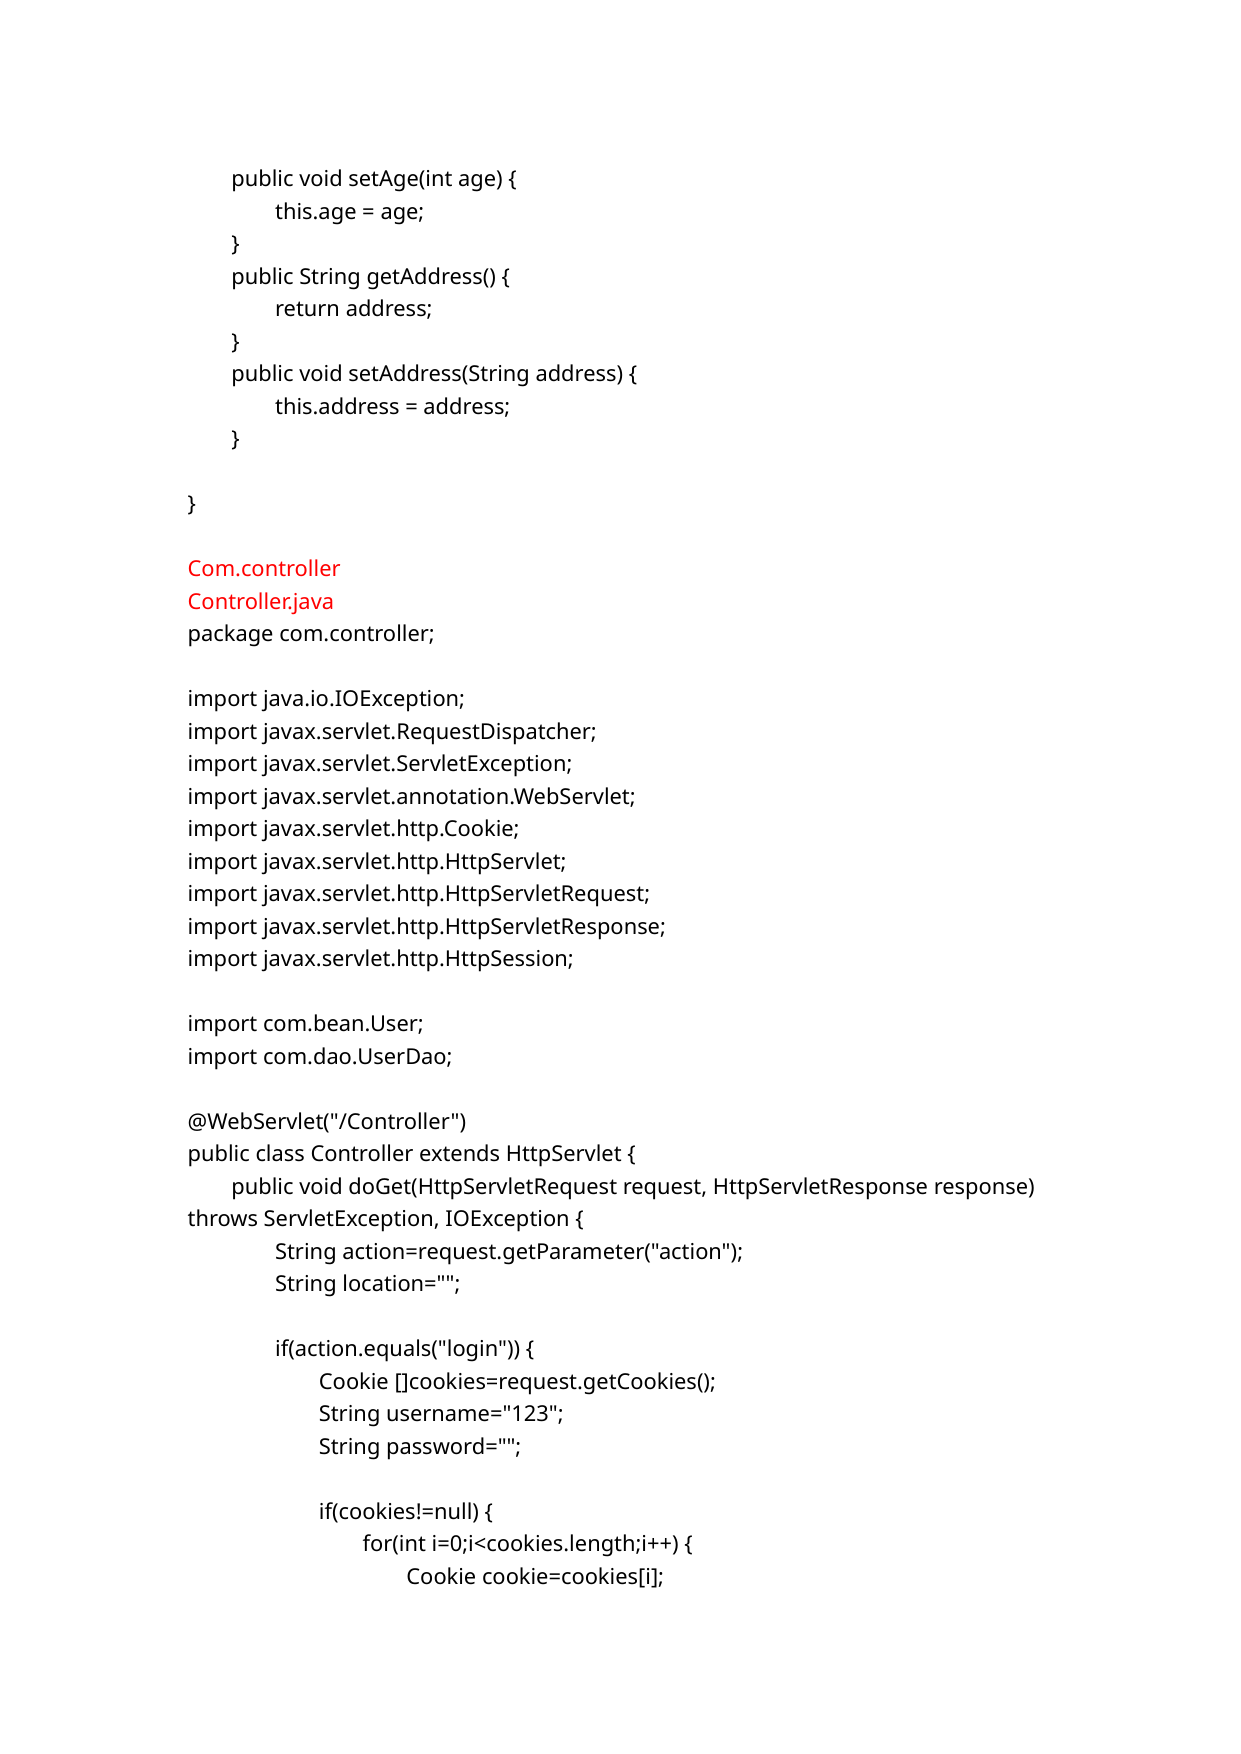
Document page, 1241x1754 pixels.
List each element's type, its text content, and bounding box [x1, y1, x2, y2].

list for(int i=0;i<cookies.length;i++) { [187, 1527, 1053, 1559]
text public String getAddress() { [187, 259, 1053, 292]
list import com.bean.User; [187, 1007, 1053, 1039]
list import com.dao.UserDao; [187, 1039, 1053, 1072]
text public void setAge(int age) { [187, 162, 1053, 194]
text this.age = age; [187, 194, 1053, 227]
text this.address = address; [187, 389, 1053, 422]
list String username="123"; [187, 1397, 1053, 1429]
list public void doGet(HttpServletRequest request, HttpServletResponse response) throws ServletException, IOException { [187, 1169, 1053, 1234]
text public void setAddress(String address) { [187, 357, 1053, 389]
list import javax.servlet.http.HttpServlet; [187, 844, 1053, 877]
list public class Controller extends HttpServlet { [187, 1137, 1053, 1169]
text } [187, 324, 1053, 357]
text return address; [187, 292, 1053, 324]
list import javax.servlet.http.HttpSession; [187, 942, 1053, 974]
list import javax.servlet.RequestDispatcher; [187, 714, 1053, 747]
list String location=""; [187, 1267, 1053, 1299]
list import javax.servlet.http.Cookie; [187, 812, 1053, 844]
list Cookie cookie=cookies[i]; [187, 1559, 1053, 1592]
list import javax.servlet.ServletException; [187, 747, 1053, 779]
list import javax.servlet.http.HttpServletRequest; [187, 877, 1053, 909]
list Cookie []cookies=request.getCookies(); [187, 1364, 1053, 1397]
text } [187, 227, 1053, 259]
list import javax.servlet.annotation.WebServlet; [187, 779, 1053, 812]
list import javax.servlet.http.HttpServletResponse; [187, 909, 1053, 942]
list package com.controller; [187, 617, 1053, 649]
list String action=request.getParameter("action"); [187, 1234, 1053, 1267]
list Com.controller [187, 552, 1053, 584]
list import java.io.IOException; [187, 682, 1053, 714]
list @WebServlet("/Controller") [187, 1104, 1053, 1137]
text } [187, 487, 1053, 519]
list String password=""; [187, 1429, 1053, 1462]
list if(cookies!=null) { [187, 1494, 1053, 1527]
text } [187, 422, 1053, 454]
list if(action.equals("login")) { [187, 1332, 1053, 1364]
list Controller.java [187, 584, 1053, 617]
